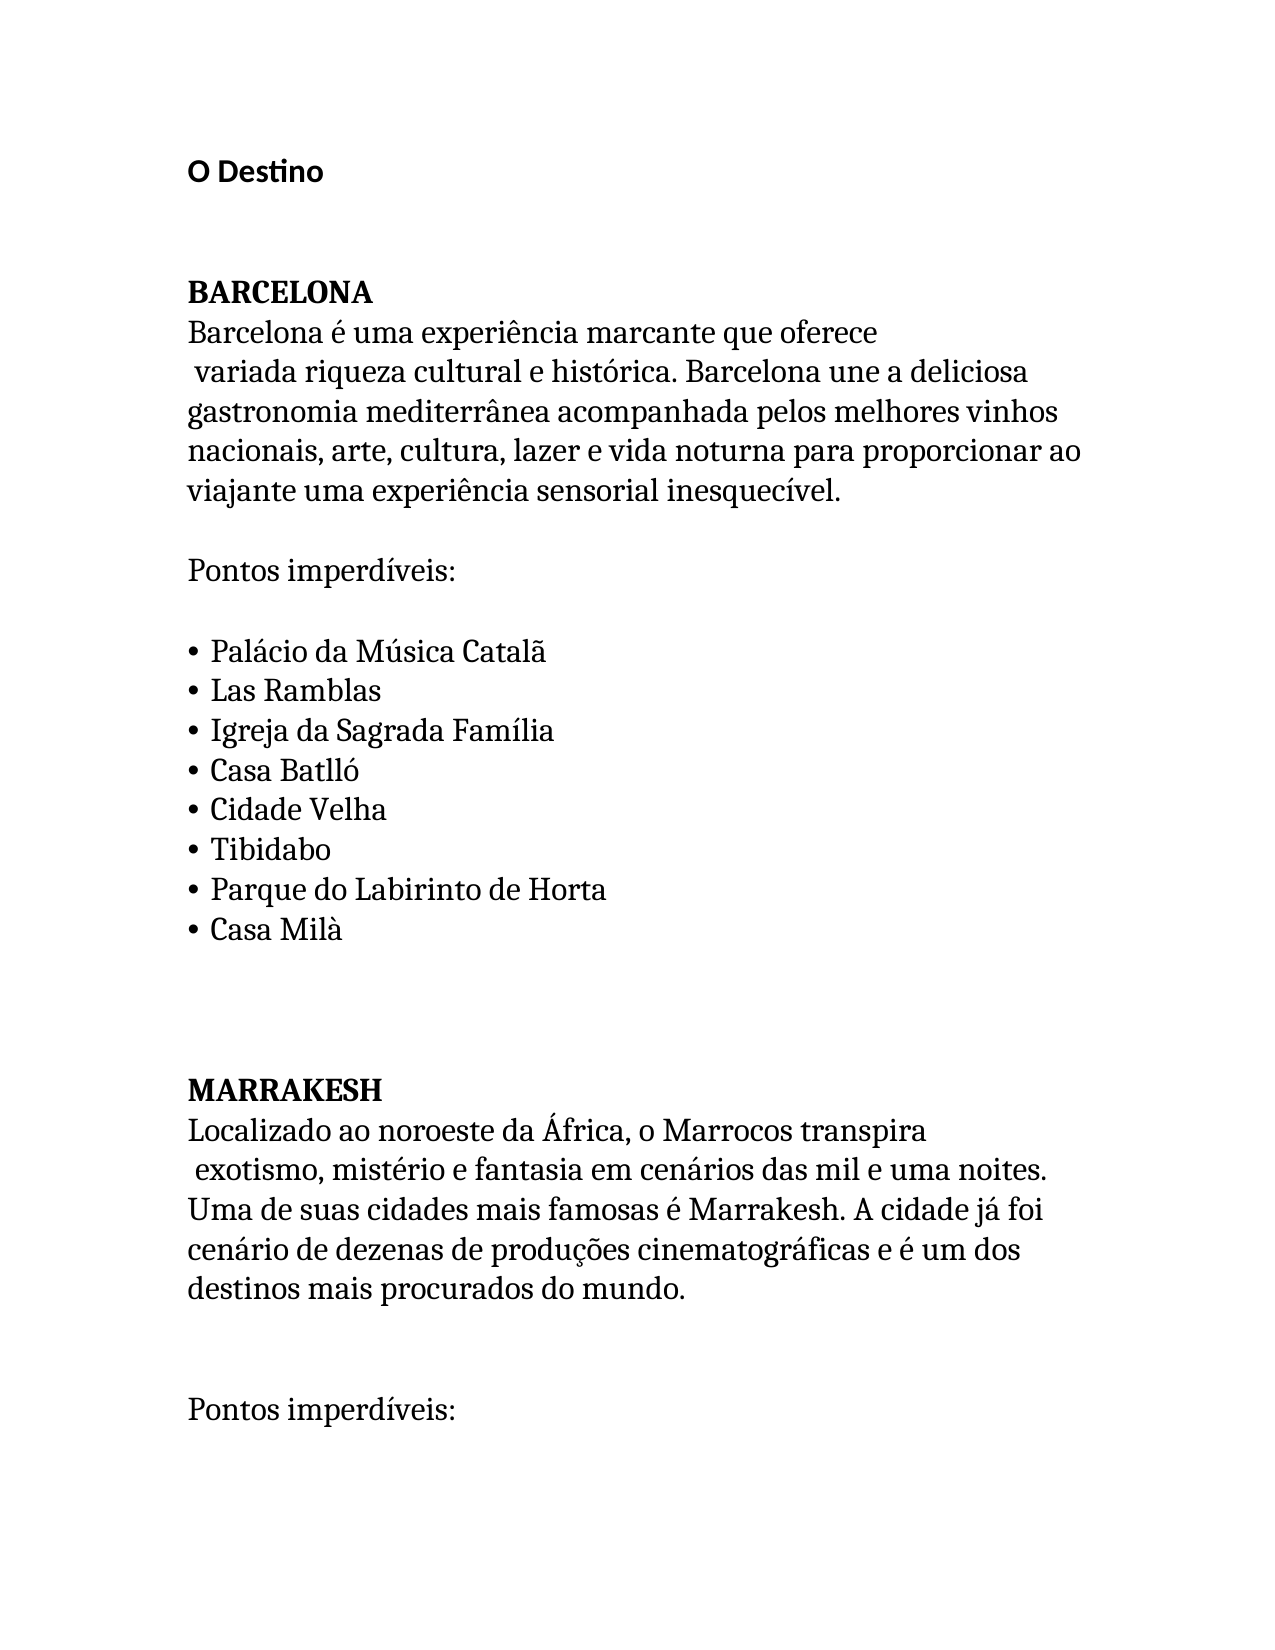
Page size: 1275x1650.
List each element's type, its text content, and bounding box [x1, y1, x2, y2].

list Casa Batlló [187, 750, 1087, 789]
text O Destino [187, 150, 1087, 191]
text BARCELONA [187, 272, 1087, 312]
list Tibidabo [187, 829, 1087, 869]
text Pontos imperdíveis: [187, 1389, 1087, 1429]
text variada riqueza cultural e histórica. Barcelona une a deliciosa gastronomia mediterrânea acompanhada pelos melhores vinhos nacionais, arte, cultura, lazer e vida noturna para proporcionar ao viajante uma experiência sensorial inesquecível. [187, 351, 1087, 510]
list Igreja da Sagrada Família [187, 710, 1087, 750]
text Localizado ao noroeste da África, o Marrocos transpira [187, 1110, 1087, 1149]
text Barcelona é uma experiência marcante que oferece [187, 312, 1087, 351]
text exotismo, mistério e fantasia em cenários das mil e uma noites. Uma de suas cidades mais famosas é Marrakesh. A cidade já foi cenário de dezenas de produções cinematográficas e é um dos destinos mais procurados do mundo. [187, 1149, 1087, 1308]
text MARRAKESH [187, 1070, 1087, 1110]
list Cidade Velha [187, 789, 1087, 829]
list Casa Milà [187, 908, 1087, 948]
list Las Ramblas [187, 670, 1087, 710]
list Palácio da Música Catalã [187, 631, 1087, 670]
text Pontos imperdíveis: [187, 550, 1087, 590]
list Parque do Labirinto de Horta [187, 869, 1087, 908]
